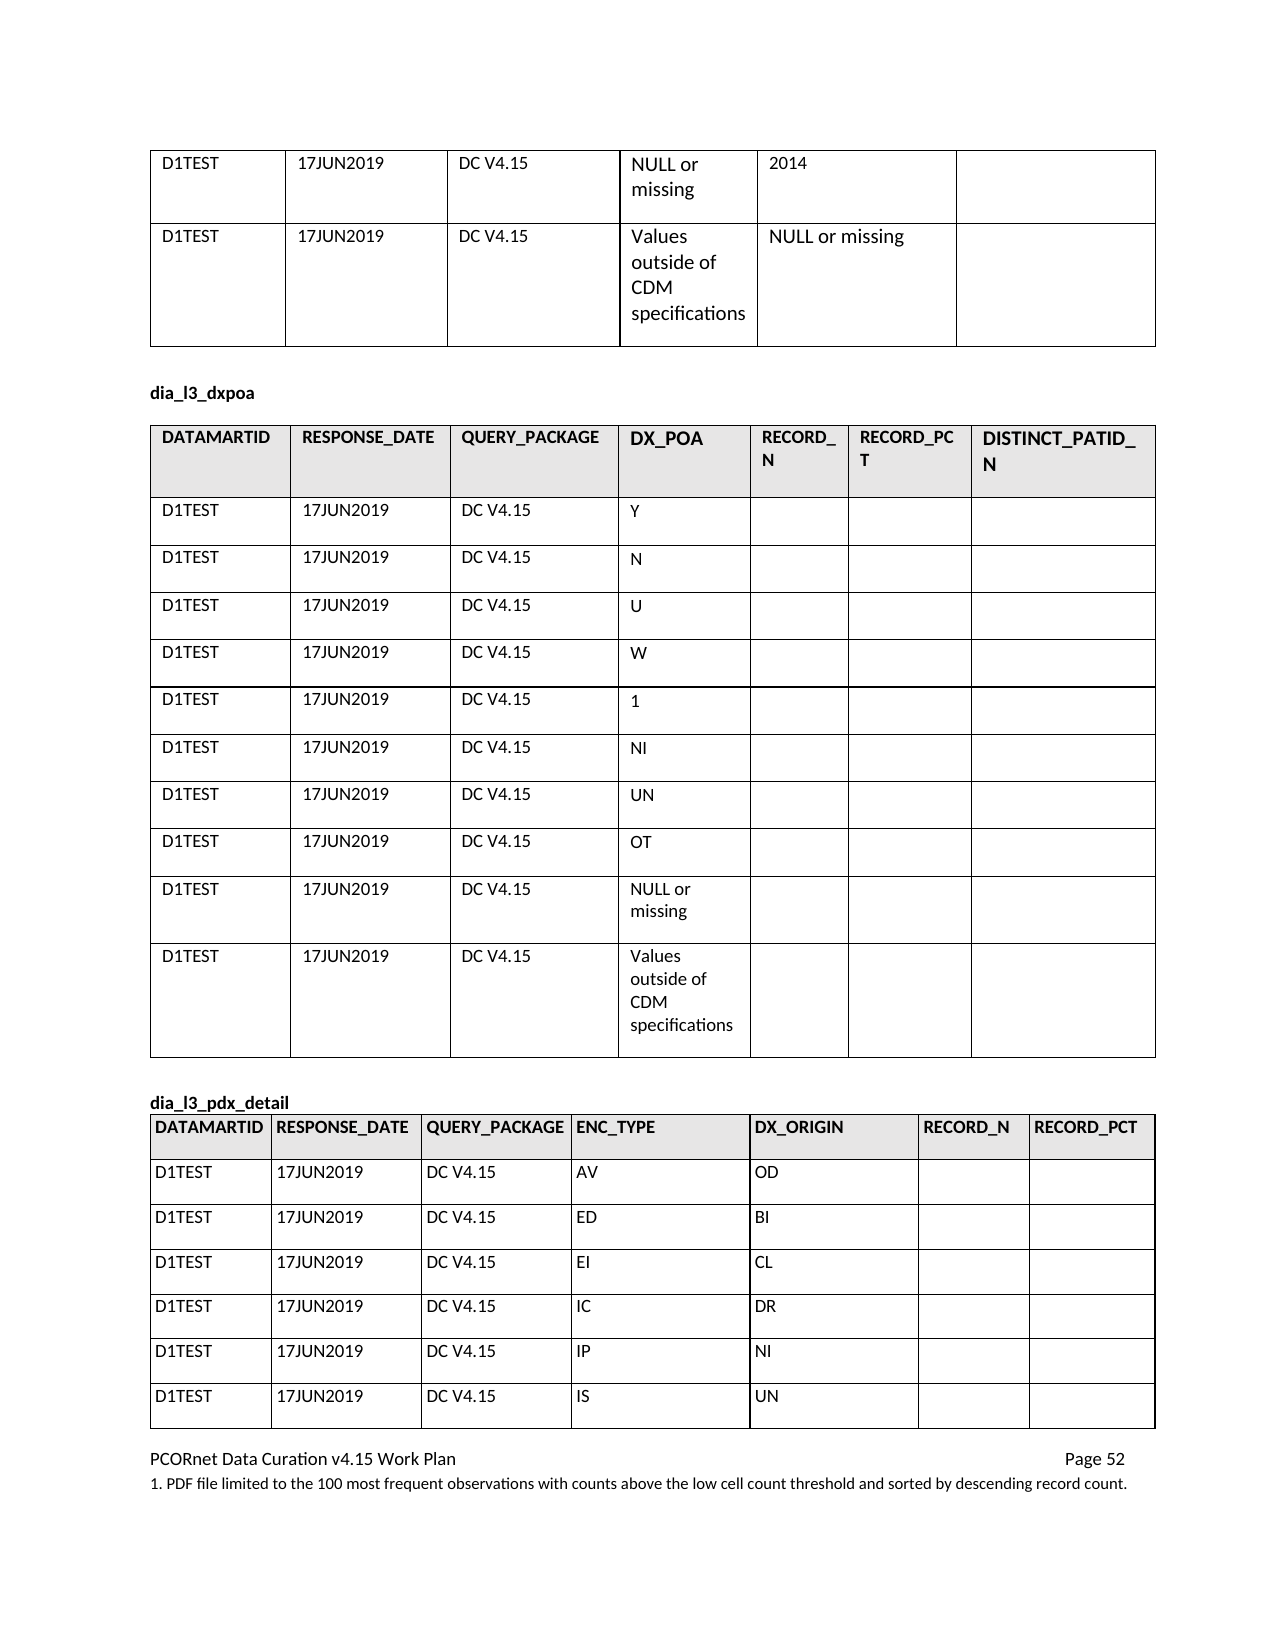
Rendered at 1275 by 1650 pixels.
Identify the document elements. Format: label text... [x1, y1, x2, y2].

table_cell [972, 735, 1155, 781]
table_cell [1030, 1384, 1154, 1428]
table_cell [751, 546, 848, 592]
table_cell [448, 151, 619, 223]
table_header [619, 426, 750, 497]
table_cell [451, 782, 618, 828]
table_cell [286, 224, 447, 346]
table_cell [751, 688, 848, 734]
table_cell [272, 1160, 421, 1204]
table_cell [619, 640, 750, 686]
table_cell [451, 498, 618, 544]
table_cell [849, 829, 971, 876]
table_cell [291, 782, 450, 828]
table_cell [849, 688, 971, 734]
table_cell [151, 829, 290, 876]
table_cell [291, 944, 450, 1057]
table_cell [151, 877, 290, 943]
text dia_l3_pdx_detail [150, 1091, 1155, 1114]
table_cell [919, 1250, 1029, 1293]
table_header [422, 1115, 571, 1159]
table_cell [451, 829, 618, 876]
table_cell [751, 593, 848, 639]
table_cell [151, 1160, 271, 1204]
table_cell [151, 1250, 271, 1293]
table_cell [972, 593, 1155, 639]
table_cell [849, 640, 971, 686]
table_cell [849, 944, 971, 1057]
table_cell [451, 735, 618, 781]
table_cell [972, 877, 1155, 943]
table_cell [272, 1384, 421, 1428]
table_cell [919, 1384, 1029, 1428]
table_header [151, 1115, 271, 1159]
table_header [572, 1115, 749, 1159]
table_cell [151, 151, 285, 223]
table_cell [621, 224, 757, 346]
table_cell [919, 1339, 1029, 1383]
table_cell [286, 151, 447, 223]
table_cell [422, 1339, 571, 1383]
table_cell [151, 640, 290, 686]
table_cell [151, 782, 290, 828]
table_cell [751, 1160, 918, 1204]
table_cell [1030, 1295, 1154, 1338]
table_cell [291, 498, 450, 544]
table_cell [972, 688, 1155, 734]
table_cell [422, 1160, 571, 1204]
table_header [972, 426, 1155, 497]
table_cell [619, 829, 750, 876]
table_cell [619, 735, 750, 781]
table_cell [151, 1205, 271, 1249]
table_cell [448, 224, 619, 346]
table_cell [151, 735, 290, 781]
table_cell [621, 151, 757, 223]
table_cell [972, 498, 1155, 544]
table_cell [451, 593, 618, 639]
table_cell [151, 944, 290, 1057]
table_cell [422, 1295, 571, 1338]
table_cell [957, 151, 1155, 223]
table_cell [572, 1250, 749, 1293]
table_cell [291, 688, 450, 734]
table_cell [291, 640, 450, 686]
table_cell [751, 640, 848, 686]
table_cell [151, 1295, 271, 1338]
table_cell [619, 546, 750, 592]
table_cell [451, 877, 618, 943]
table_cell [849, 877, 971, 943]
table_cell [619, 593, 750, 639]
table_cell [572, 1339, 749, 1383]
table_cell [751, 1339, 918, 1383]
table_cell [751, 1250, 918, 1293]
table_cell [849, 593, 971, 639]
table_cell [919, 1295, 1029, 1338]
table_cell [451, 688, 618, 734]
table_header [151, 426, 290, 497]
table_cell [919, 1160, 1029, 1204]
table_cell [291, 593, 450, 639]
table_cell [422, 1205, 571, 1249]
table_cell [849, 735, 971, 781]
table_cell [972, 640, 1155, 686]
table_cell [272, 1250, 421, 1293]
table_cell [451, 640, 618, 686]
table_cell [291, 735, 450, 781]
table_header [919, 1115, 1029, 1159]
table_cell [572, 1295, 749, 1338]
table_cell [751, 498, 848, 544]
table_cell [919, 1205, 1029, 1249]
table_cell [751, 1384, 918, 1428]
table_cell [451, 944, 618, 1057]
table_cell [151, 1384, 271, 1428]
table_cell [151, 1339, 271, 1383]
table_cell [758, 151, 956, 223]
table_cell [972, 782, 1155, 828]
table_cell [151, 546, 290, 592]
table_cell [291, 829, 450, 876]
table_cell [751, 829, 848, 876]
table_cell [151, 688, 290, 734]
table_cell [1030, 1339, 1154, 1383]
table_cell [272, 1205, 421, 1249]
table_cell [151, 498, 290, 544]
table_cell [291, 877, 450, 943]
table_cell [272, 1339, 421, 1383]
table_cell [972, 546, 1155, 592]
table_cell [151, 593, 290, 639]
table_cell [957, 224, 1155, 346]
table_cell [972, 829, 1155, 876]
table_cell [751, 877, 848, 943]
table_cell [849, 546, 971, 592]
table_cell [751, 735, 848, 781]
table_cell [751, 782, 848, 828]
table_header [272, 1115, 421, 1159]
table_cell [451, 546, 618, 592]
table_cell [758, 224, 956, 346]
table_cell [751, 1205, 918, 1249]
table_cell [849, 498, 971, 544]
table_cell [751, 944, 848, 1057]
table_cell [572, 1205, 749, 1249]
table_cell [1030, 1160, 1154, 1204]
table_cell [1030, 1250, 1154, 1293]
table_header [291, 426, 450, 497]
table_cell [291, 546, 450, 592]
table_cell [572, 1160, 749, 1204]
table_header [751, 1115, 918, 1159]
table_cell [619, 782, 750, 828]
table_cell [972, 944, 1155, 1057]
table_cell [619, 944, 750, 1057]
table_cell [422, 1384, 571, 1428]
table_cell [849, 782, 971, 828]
text dia_l3_dxpoa [150, 381, 1155, 404]
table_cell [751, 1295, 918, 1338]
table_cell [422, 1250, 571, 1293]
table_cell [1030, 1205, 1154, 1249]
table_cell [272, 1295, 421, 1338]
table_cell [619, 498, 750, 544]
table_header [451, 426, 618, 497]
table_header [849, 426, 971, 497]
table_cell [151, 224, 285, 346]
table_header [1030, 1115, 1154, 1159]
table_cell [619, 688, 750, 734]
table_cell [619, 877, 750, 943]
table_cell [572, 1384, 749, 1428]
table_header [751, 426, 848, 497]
